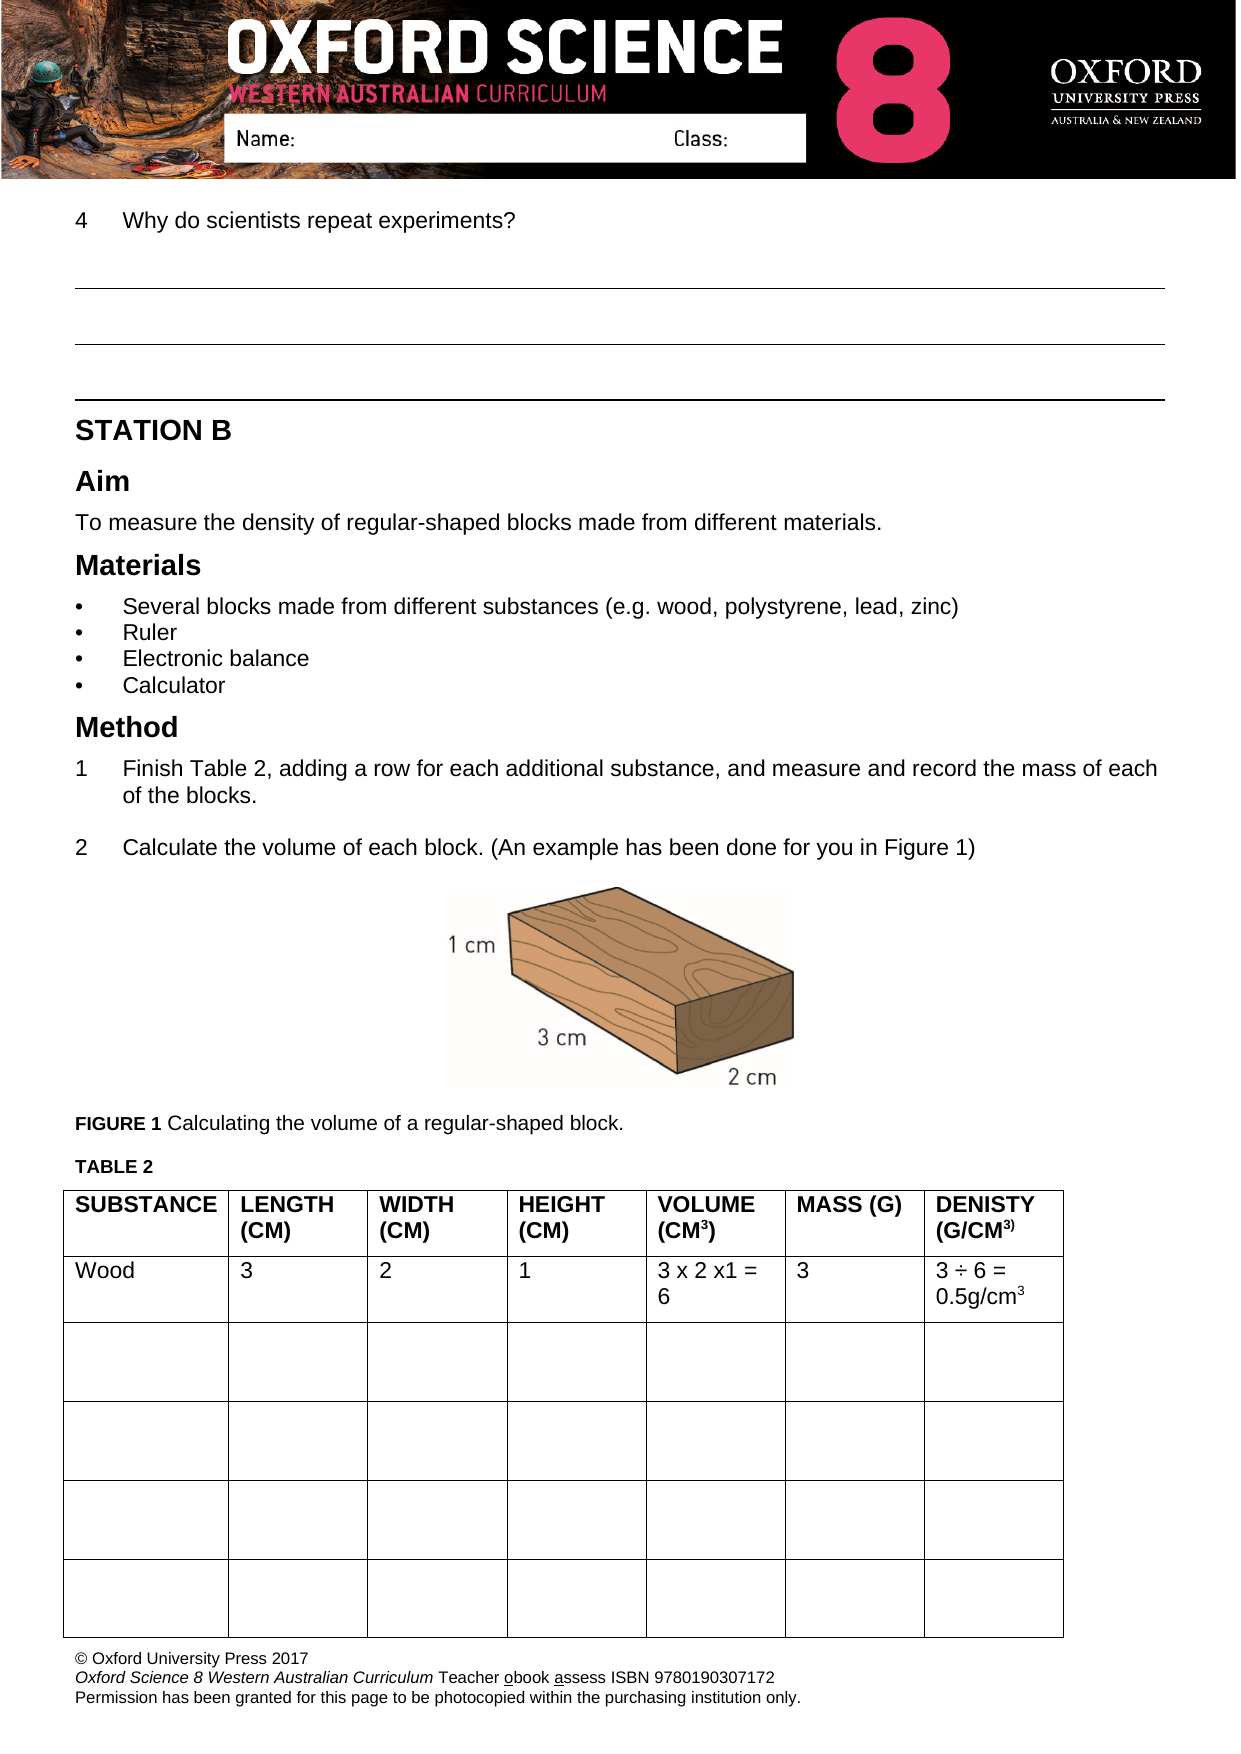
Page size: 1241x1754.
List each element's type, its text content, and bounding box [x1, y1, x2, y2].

table_cell [786, 1323, 924, 1401]
list 4 Why do scientists repeat experiments? [75, 207, 1165, 233]
table_header Denisty (g/cm3) [925, 1191, 1063, 1256]
table_cell [925, 1560, 1063, 1637]
table_cell [647, 1402, 785, 1480]
table_cell [786, 1481, 924, 1558]
text Materials [75, 548, 1165, 581]
list • Ruler [75, 619, 1165, 645]
table_header Height (cm) [508, 1191, 646, 1256]
table_cell [508, 1481, 646, 1558]
table_cell 3 ÷ 6 = 0.5g/cm3 [925, 1257, 1063, 1322]
table_header Length (cm) [229, 1191, 367, 1256]
text Aim [75, 464, 1165, 498]
table_cell [786, 1402, 924, 1480]
table_cell [508, 1323, 646, 1401]
text Table 2 [75, 1156, 1165, 1177]
table_cell [229, 1481, 367, 1558]
list • Several blocks made from different substances (e.g. wood, polystyrene, lead, zinc) [75, 593, 1165, 619]
table_cell 2 [368, 1257, 507, 1322]
picture [446, 887, 794, 1090]
table_header Volume (cm3) [647, 1191, 785, 1256]
table_cell [229, 1323, 367, 1401]
table_cell [647, 1323, 785, 1401]
table_cell [368, 1560, 507, 1637]
table_cell [925, 1323, 1063, 1401]
text STATION B [75, 413, 1165, 447]
picture [0, 0, 1236, 178]
table_cell [925, 1481, 1063, 1558]
list • Calculator [75, 672, 1165, 698]
table_cell Wood [64, 1257, 228, 1322]
table_cell [786, 1560, 924, 1637]
table_cell [64, 1323, 228, 1401]
table_cell 3 x 2 x1 = 6 [647, 1257, 785, 1322]
table_cell [64, 1481, 228, 1558]
table_cell [368, 1323, 507, 1401]
table_cell [508, 1560, 646, 1637]
table_cell [368, 1402, 507, 1480]
table_cell [647, 1560, 785, 1637]
list • Electronic balance [75, 645, 1165, 672]
table_header Width (cm) [368, 1191, 507, 1256]
table_header Substance [64, 1191, 228, 1256]
text Figure 1 Calculating the volume of a regular-shaped block. [75, 1111, 1165, 1135]
table_cell 3 [786, 1257, 924, 1322]
list 2 Calculate the volume of each block. (An example has been done for you in Figure 1) [75, 834, 1165, 861]
table_cell [368, 1481, 507, 1558]
text To measure the density of regular-shaped blocks made from different materials. [75, 509, 1165, 535]
table_cell [647, 1481, 785, 1558]
table_cell [64, 1402, 228, 1480]
list 1 Finish Table 2, adding a row for each additional substance, and measure and record the mass of each of the blocks. [75, 755, 1165, 808]
table_cell [508, 1402, 646, 1480]
text Method [75, 711, 1165, 744]
table_cell 1 [508, 1257, 646, 1322]
table_cell [229, 1560, 367, 1637]
table_header Mass (g) [786, 1191, 924, 1256]
table_cell [64, 1560, 228, 1637]
table_cell [925, 1402, 1063, 1480]
table_cell [229, 1402, 367, 1480]
table_cell 3 [229, 1257, 367, 1322]
